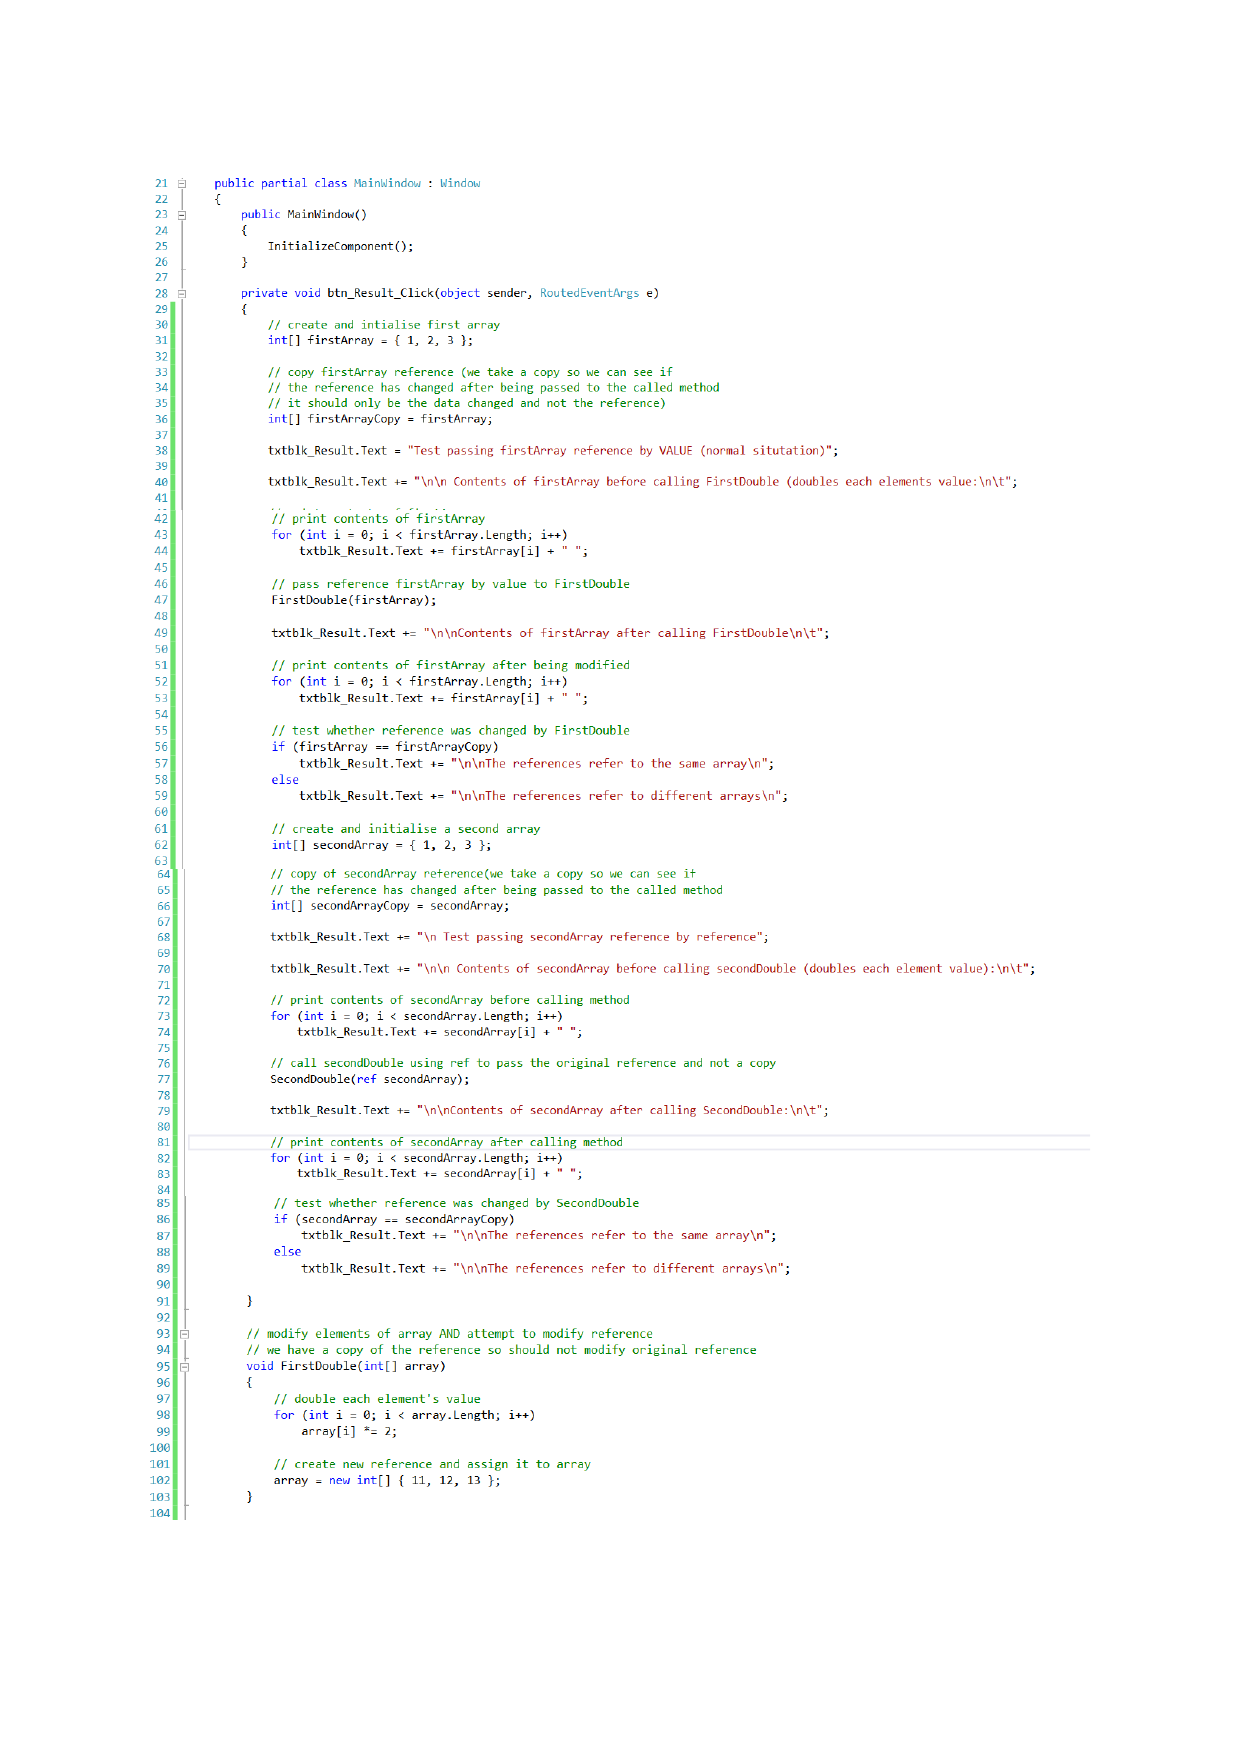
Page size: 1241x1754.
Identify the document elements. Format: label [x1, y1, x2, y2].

picture [150, 178, 1091, 1520]
